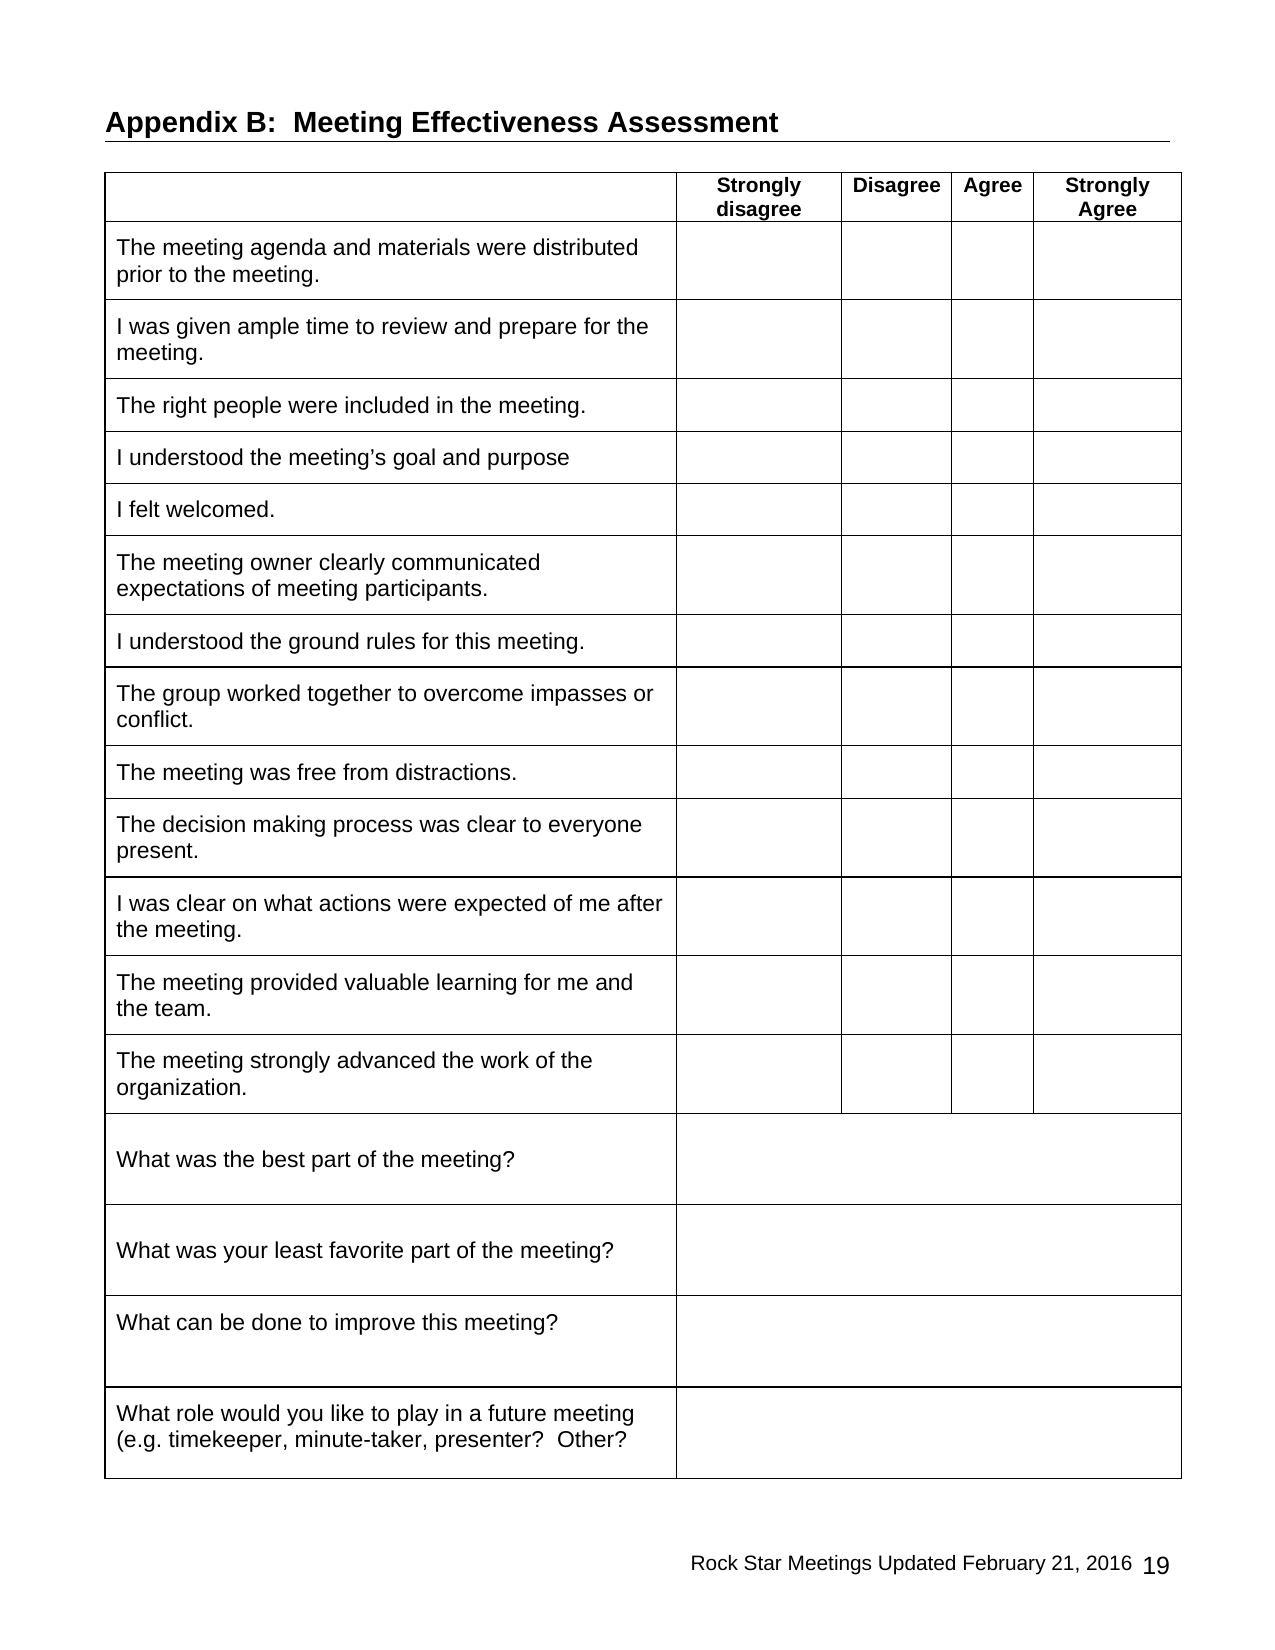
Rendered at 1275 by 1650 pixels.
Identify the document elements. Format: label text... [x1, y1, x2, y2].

table_cell [677, 1388, 1181, 1478]
table_cell The right people were included in the meeting. [106, 379, 676, 431]
table_cell [677, 746, 841, 798]
table_cell [677, 878, 841, 955]
table_cell [952, 799, 1033, 876]
table_cell [1034, 746, 1181, 798]
table_cell [952, 222, 1033, 299]
table_header Strongly Agree [1034, 173, 1181, 221]
table_cell What can be done to improve this meeting? [106, 1296, 676, 1386]
table_cell [952, 432, 1033, 483]
table_cell [677, 1035, 841, 1113]
table_cell [952, 300, 1033, 378]
table_cell [842, 615, 951, 666]
table_cell [1034, 432, 1181, 483]
table_cell The meeting provided valuable learning for me and the team. [106, 956, 676, 1034]
table_cell What was your least favorite part of the meeting? [106, 1205, 676, 1295]
table_header [106, 173, 676, 221]
table_cell The group worked together to overcome impasses or conflict. [106, 668, 676, 745]
table_cell [952, 536, 1033, 614]
table_cell [1034, 668, 1181, 745]
table_cell What was the best part of the meeting? [106, 1114, 676, 1204]
table_cell [842, 432, 951, 483]
table_cell [952, 615, 1033, 666]
table_cell I understood the meeting’s goal and purpose [106, 432, 676, 483]
table_cell [842, 484, 951, 535]
table_cell [1034, 379, 1181, 431]
table_cell [1034, 956, 1181, 1034]
table_cell [1034, 222, 1181, 299]
table_cell [952, 484, 1033, 535]
table_cell [842, 668, 951, 745]
table_cell [677, 1114, 1181, 1204]
table_cell [952, 1035, 1033, 1113]
table_cell [1034, 300, 1181, 378]
table_cell [677, 432, 841, 483]
table_cell The meeting strongly advanced the work of the organization. [106, 1035, 676, 1113]
table_cell [677, 1205, 1181, 1295]
table_cell [952, 956, 1033, 1034]
table_cell I understood the ground rules for this meeting. [106, 615, 676, 666]
table_cell [952, 878, 1033, 955]
table_cell [1034, 484, 1181, 535]
table_cell [952, 379, 1033, 431]
table_cell [677, 379, 841, 431]
table_cell [842, 878, 951, 955]
table_cell The meeting owner clearly communicated expectations of meeting participants. [106, 536, 676, 614]
table_cell [1034, 536, 1181, 614]
table_cell I felt welcomed. [106, 484, 676, 535]
table_header Disagree [842, 173, 951, 221]
table_cell [677, 956, 841, 1034]
table_cell [842, 300, 951, 378]
table_cell [677, 1296, 1181, 1386]
table_cell The meeting was free from distractions. [106, 746, 676, 798]
table_cell [842, 536, 951, 614]
table_cell The meeting agenda and materials were distributed prior to the meeting. [106, 222, 676, 299]
table_cell [677, 536, 841, 614]
table_cell [842, 379, 951, 431]
table_cell I was given ample time to review and prepare for the meeting. [106, 300, 676, 378]
table_cell [1034, 615, 1181, 666]
table_cell [952, 668, 1033, 745]
table_cell [677, 615, 841, 666]
table_cell What role would you like to play in a future meeting (e.g. timekeeper, minute-taker, presenter? Other? [106, 1388, 676, 1478]
table_cell [842, 222, 951, 299]
subtitle Appendix B: Meeting Effectiveness Assessment [105, 105, 1170, 141]
table_cell [842, 1035, 951, 1113]
table_cell [1034, 878, 1181, 955]
table_cell [677, 484, 841, 535]
table_header Strongly disagree [677, 173, 841, 221]
table_cell [1034, 799, 1181, 876]
table_header Agree [952, 173, 1033, 221]
table_cell [952, 746, 1033, 798]
table_cell [677, 300, 841, 378]
table_cell [842, 746, 951, 798]
table_cell The decision making process was clear to everyone present. [106, 799, 676, 876]
table_cell [842, 956, 951, 1034]
table_cell [1034, 1035, 1181, 1113]
table_cell [677, 799, 841, 876]
table_cell I was clear on what actions were expected of me after the meeting. [106, 878, 676, 955]
table_cell [842, 799, 951, 876]
table_cell [677, 668, 841, 745]
table_cell [677, 222, 841, 299]
